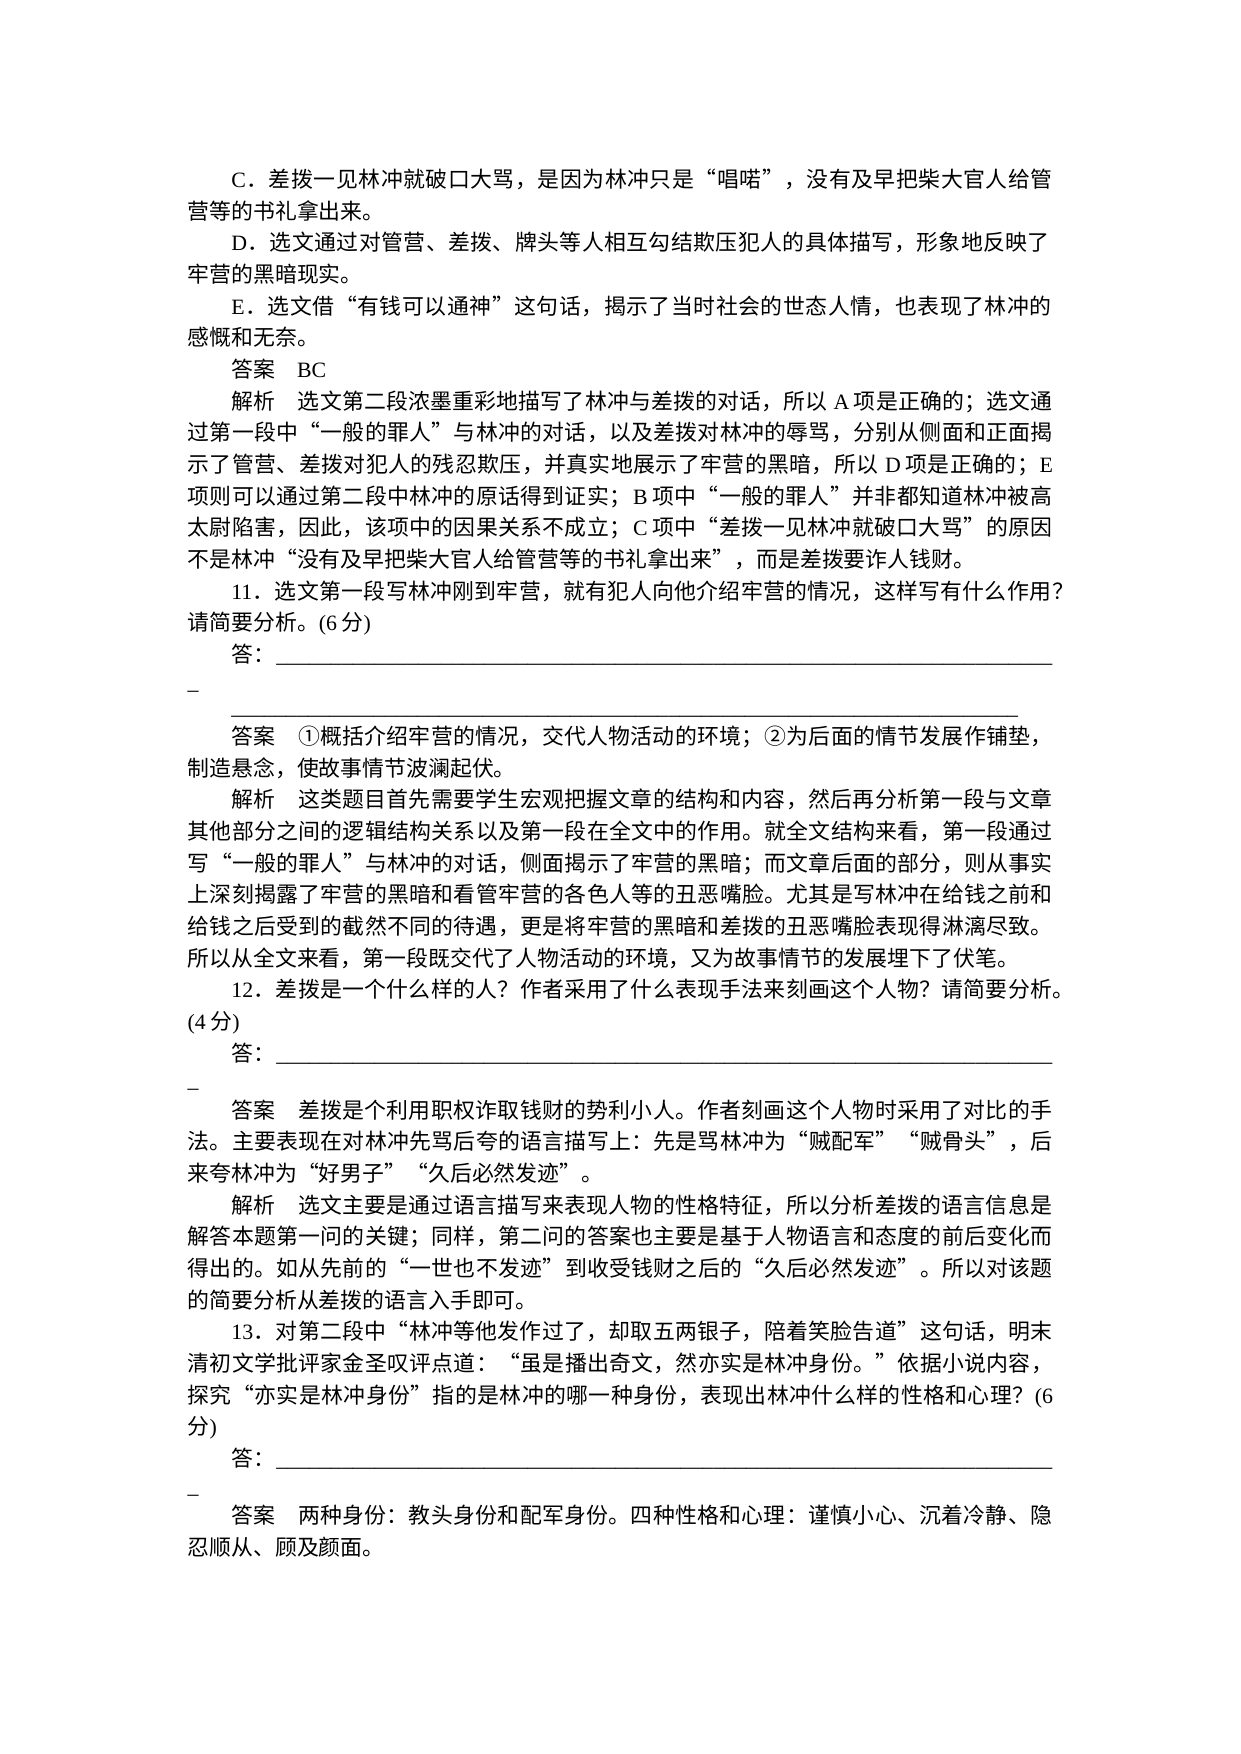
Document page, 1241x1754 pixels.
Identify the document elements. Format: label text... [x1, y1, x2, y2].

text E．选文借“有钱可以通神”这句话，揭示了当时社会的世态人情，也表现了林冲的感慨和无奈。 [187, 289, 1053, 352]
text 解析 选文主要是通过语言描写来表现人物的性格特征，所以分析差拨的语言信息是解答本题第一问的关键；同样，第二问的答案也主要是基于人物语言和态度的前后变化而得出的。如从先前的“一世也不发迹”到收受钱财之后的“久后必然发迹”。所以对该题的简要分析从差拨的语言入手即可。 [187, 1188, 1053, 1314]
text 答案 BC [187, 352, 1053, 384]
text C．差拨一见林冲就破口大骂，是因为林冲只是“唱喏”，没有及早把柴大官人给管营等的书礼拿出来。 [187, 162, 1053, 225]
text 解析 这类题目首先需要学生宏观把握文章的结构和内容，然后再分析第一段与文章其他部分之间的逻辑结构关系以及第一段在全文中的作用。就全文结构来看，第一段通过写“一般的罪人”与林冲的对话，侧面揭示了牢营的黑暗；而文章后面的部分，则从事实上深刻揭露了牢营的黑暗和看管牢营的各色人等的丑恶嘴脸。尤其是写林冲在给钱之前和给钱之后受到的截然不同的待遇，更是将牢营的黑暗和差拨的丑恶嘴脸表现得淋漓尽致。所以从全文来看，第一段既交代了人物活动的环境，又为故事情节的发展埋下了伏笔。 [187, 782, 1053, 972]
text 答案 两种身份：教头身份和配军身份。四种性格和心理：谨慎小心、沉着冷静、隐忍顺从、顾及颜面。 [187, 1498, 1053, 1561]
text 答：________________________________________________________________________ [187, 1036, 1053, 1093]
text 答：________________________________________________________________________ [187, 1441, 1053, 1498]
text D．选文通过对管营、差拨、牌头等人相互勾结欺压犯人的具体描写，形象地反映了牢营的黑暗现实。 [187, 225, 1053, 289]
text 11．选文第一段写林冲刚到牢营，就有犯人向他介绍牢营的情况，这样写有什么作用？请简要分析。(6分) [187, 574, 1053, 637]
text 答案 差拨是个利用职权诈取钱财的势利小人。作者刻画这个人物时采用了对比的手法。主要表现在对林冲先骂后夸的语言描写上：先是骂林冲为“贼配军”“贼骨头”，后来夸林冲为“好男子”“久后必然发迹”。 [187, 1093, 1053, 1188]
text 解析 选文第二段浓墨重彩地描写了林冲与差拨的对话，所以A项是正确的；选文通过第一段中“一般的罪人”与林冲的对话，以及差拨对林冲的辱骂，分别从侧面和正面揭示了管营、差拨对犯人的残忍欺压，并真实地展示了牢营的黑暗，所以D项是正确的；E项则可以通过第二段中林冲的原话得到证实；B项中“一般的罪人”并非都知道林冲被高太尉陷害，因此，该项中的因果关系不成立；C项中“差拨一见林冲就破口大骂”的原因不是林冲“没有及早把柴大官人给管营等的书礼拿出来”，而是差拨要诈人钱财。 [187, 384, 1053, 574]
text 13．对第二段中“林冲等他发作过了，却取五两银子，陪着笑脸告道”这句话，明末清初文学批评家金圣叹评点道：“虽是播出奇文，然亦实是林冲身份。”依据小说内容，探究“亦实是林冲身份”指的是林冲的哪一种身份，表现出林冲什么样的性格和心理？(6分) [187, 1314, 1053, 1441]
text 答：________________________________________________________________________ [187, 637, 1053, 694]
text ________________________________________________________________________ [187, 694, 1053, 719]
text 答案 ①概括介绍牢营的情况，交代人物活动的环境；②为后面的情节发展作铺垫，制造悬念，使故事情节波澜起伏。 [187, 719, 1053, 782]
text 12．差拨是一个什么样的人？作者采用了什么表现手法来刻画这个人物？请简要分析。(4分) [187, 972, 1053, 1036]
